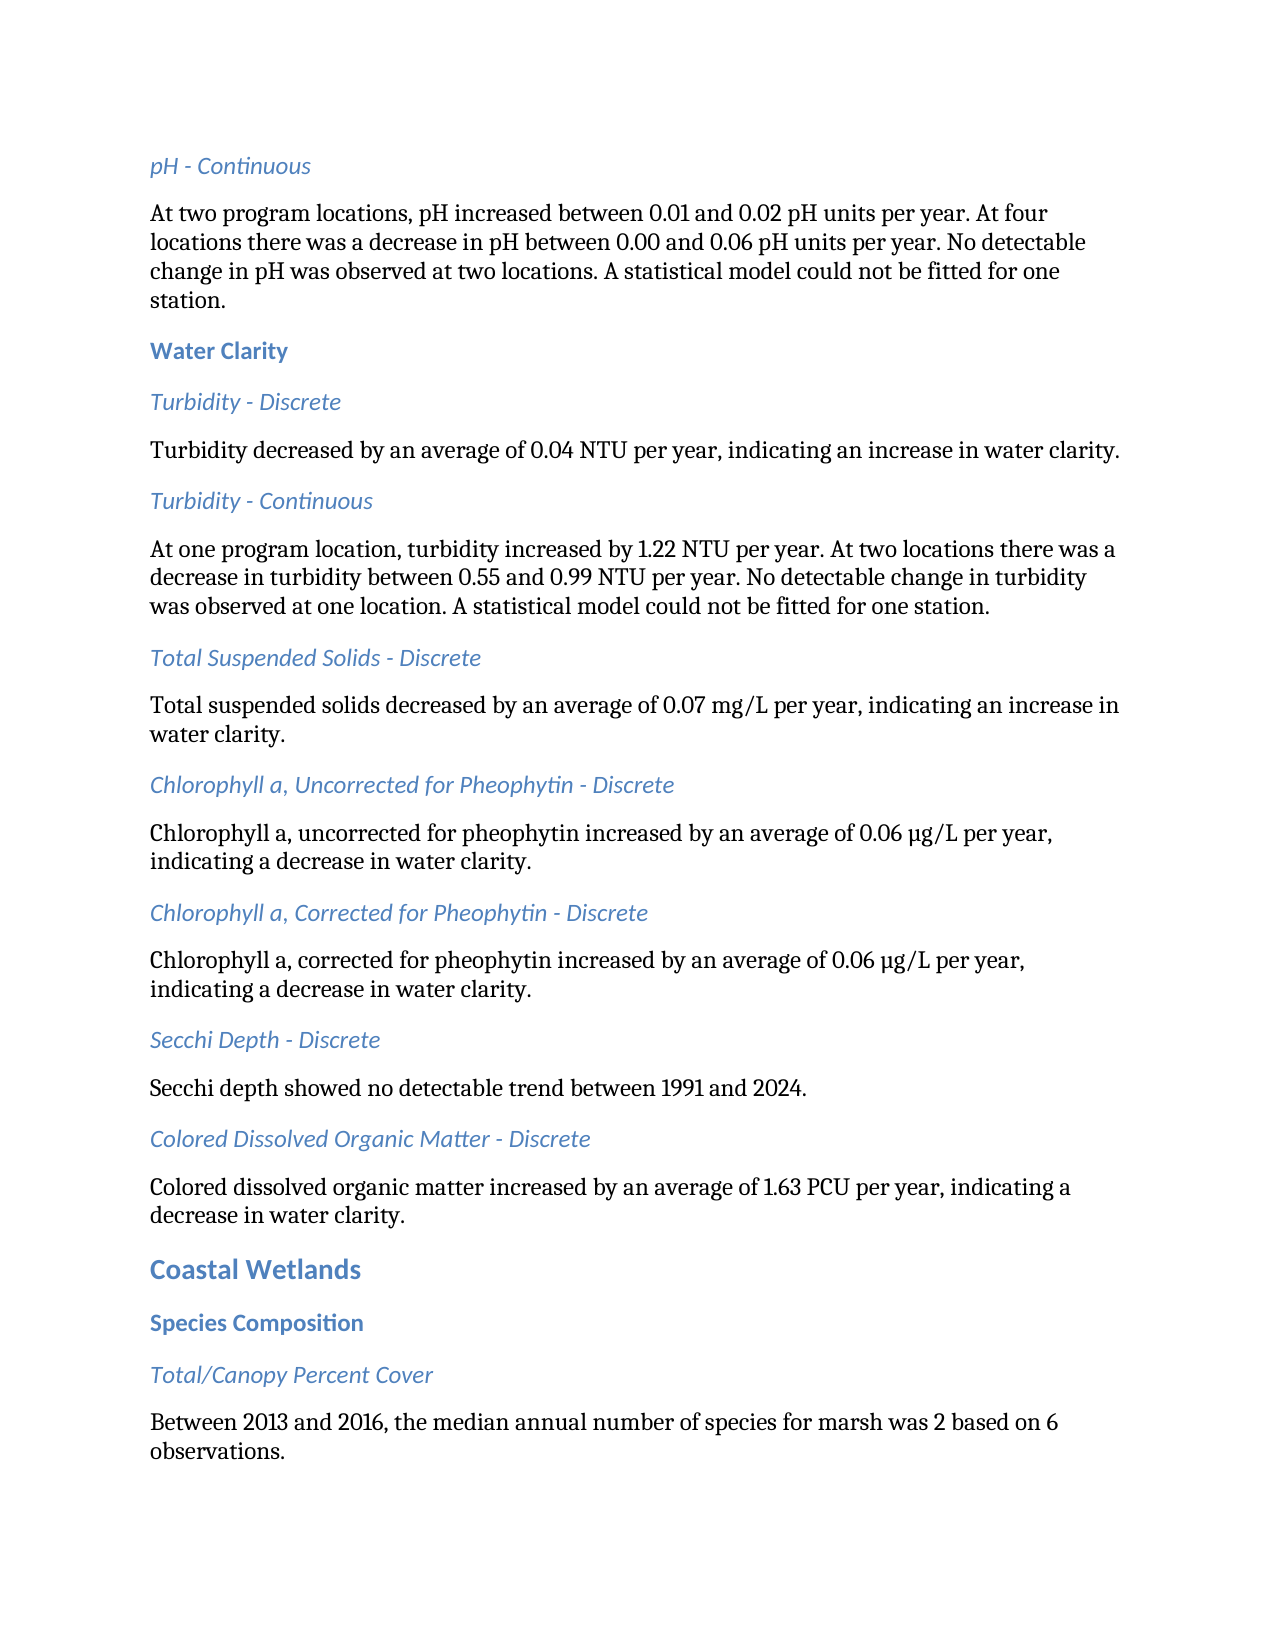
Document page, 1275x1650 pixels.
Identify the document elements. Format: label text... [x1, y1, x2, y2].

text Colored dissolved organic matter increased by an average of 1.63 PCU per year, indicating a decrease in water clarity. [150, 1173, 1125, 1230]
subtitle Species Composition [150, 1307, 1125, 1338]
subtitle Turbidity - Continuous [150, 485, 1125, 516]
text At two program locations, pH increased between 0.01 and 0.02 pH units per year. At four locations there was a decrease in pH between 0.00 and 0.06 pH units per year. No detectable change in pH was observed at two locations. A statistical model could not be fitted for one station. [150, 199, 1125, 314]
subtitle Total/Canopy Percent Cover [150, 1359, 1125, 1389]
text At one program location, turbidity increased by 1.22 NTU per year. At two locations there was a decrease in turbidity between 0.55 and 0.99 NTU per year. No detectable change in turbidity was observed at one location. A statistical model could not be fitted for one station. [150, 534, 1125, 621]
subtitle Colored Dissolved Organic Matter - Discrete [150, 1123, 1125, 1154]
text Chlorophyll a, uncorrected for pheophytin increased by an average of 0.06 µg/L per year, indicating a decrease in water clarity. [150, 818, 1125, 876]
subtitle Water Clarity [150, 335, 1125, 366]
subtitle Chlorophyll a, Corrected for Pheophytin - Discrete [150, 897, 1125, 927]
subtitle Total Suspended Solids - Discrete [150, 642, 1125, 672]
subtitle pH - Continuous [150, 150, 1125, 181]
subtitle Secchi Depth - Discrete [150, 1024, 1125, 1055]
text Chlorophyll a, corrected for pheophytin increased by an average of 0.06 µg/L per year, indicating a decrease in water clarity. [150, 946, 1125, 1004]
subtitle Turbidity - Discrete [150, 386, 1125, 417]
text Total suspended solids decreased by an average of 0.07 mg/L per year, indicating an increase in water clarity. [150, 691, 1125, 748]
subtitle Chlorophyll a, Uncorrected for Pheophytin - Discrete [150, 769, 1125, 800]
text Turbidity decreased by an average of 0.04 NTU per year, indicating an increase in water clarity. [150, 436, 1125, 464]
text Between 2013 and 2016, the median annual number of species for marsh was 2 based on 6 observations. [150, 1408, 1125, 1466]
text Secchi depth showed no detectable trend between 1991 and 2024. [150, 1074, 1125, 1102]
subtitle Coastal Wetlands [150, 1251, 1125, 1287]
